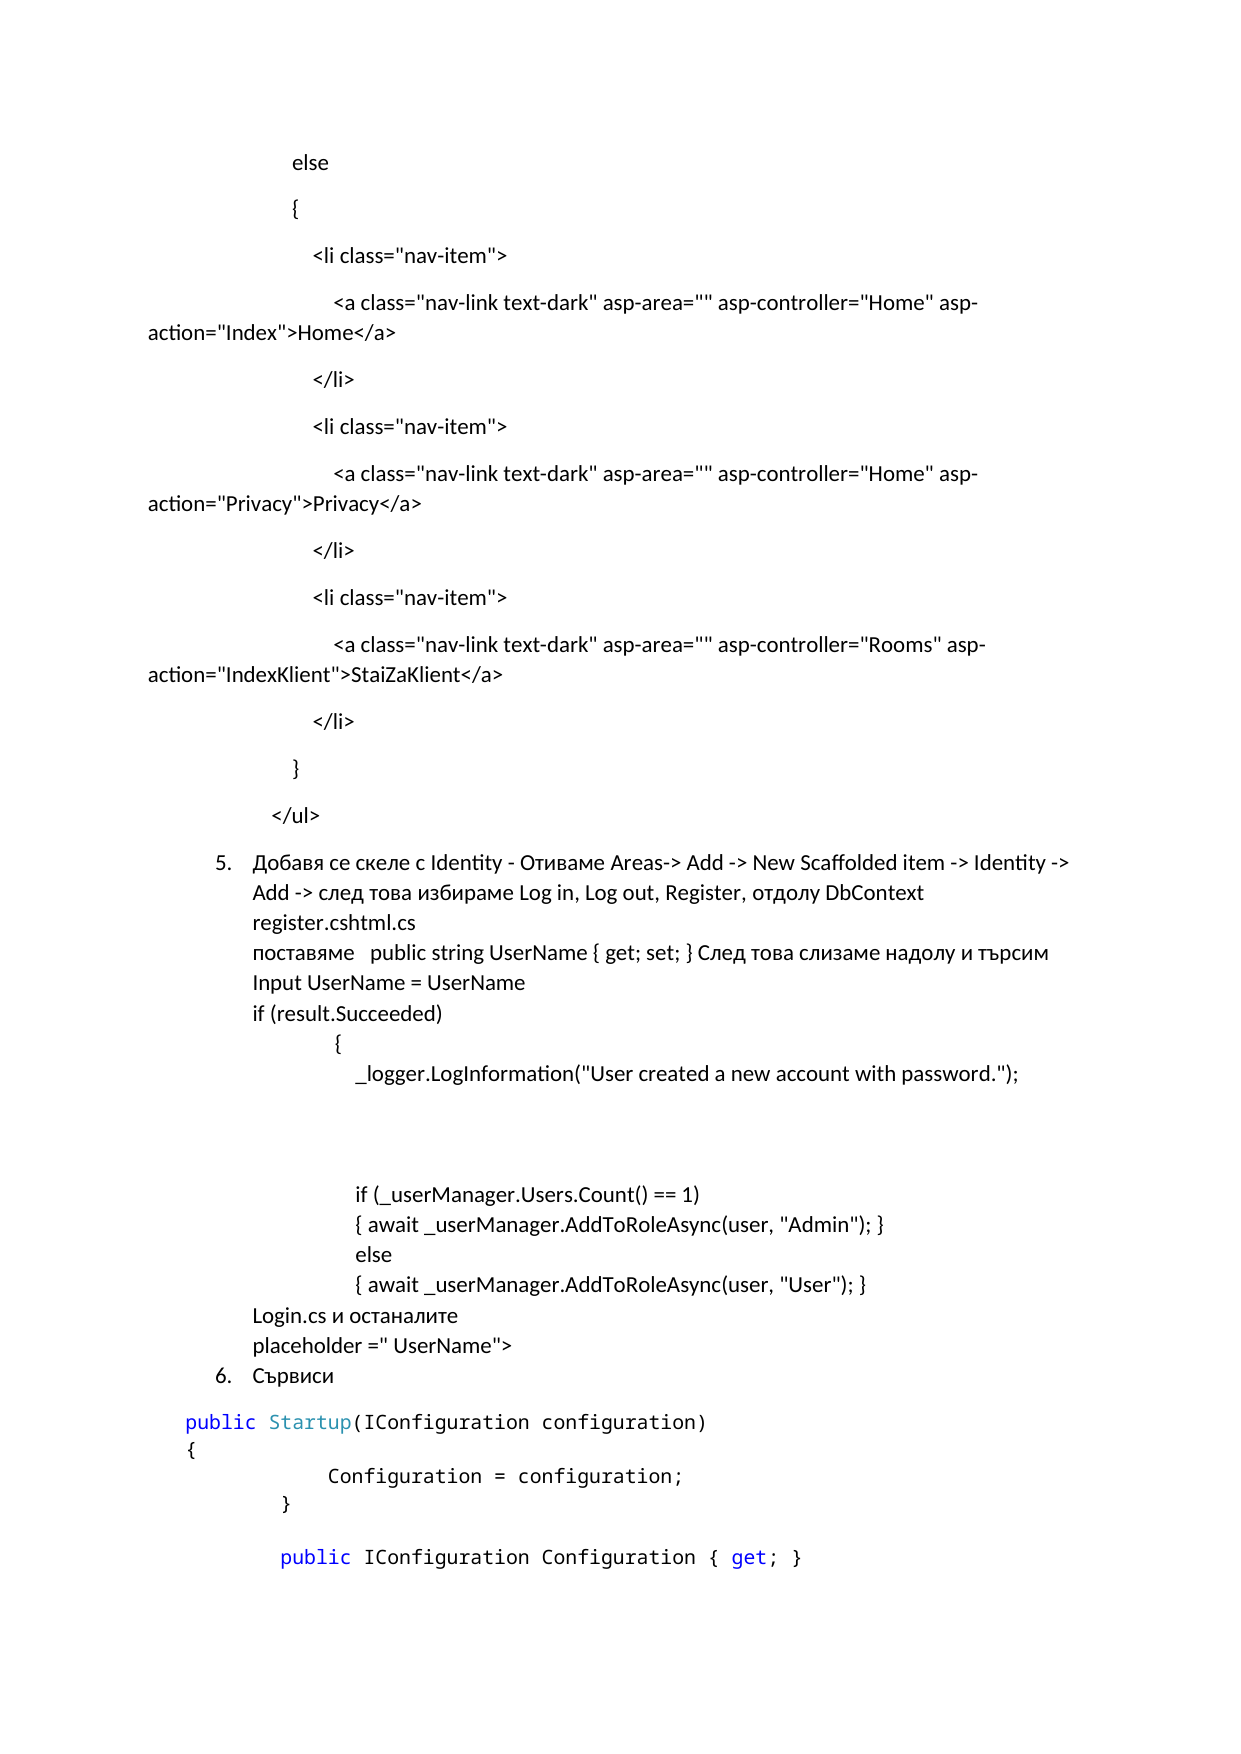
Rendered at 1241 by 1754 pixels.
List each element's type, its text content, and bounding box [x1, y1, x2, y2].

text } [185, 1489, 1093, 1516]
list Сървиси [215, 1361, 1093, 1389]
text { [185, 1435, 1093, 1462]
text Configuration = configuration; [185, 1462, 1093, 1489]
list { await _userManager.AddToRoleAsync(user, "Admin"); } [252, 1210, 1093, 1238]
text <li class="nav-item"> [148, 583, 1093, 611]
list else [252, 1240, 1093, 1268]
text <a class="nav-link text-dark" asp-area="" asp-controller="Home" asp-action="Privacy">Privacy</a> [148, 459, 1093, 517]
text </li> [148, 707, 1093, 735]
text { [148, 194, 1093, 222]
list Login.cs и останалите [252, 1301, 1093, 1329]
list placeholder =" UserName"> [252, 1331, 1093, 1359]
list поставяме public string UserName { get; set; } След това слизаме надолу и търсим Input UserName = UserName [252, 938, 1093, 996]
text public Startup(IConfiguration configuration) [185, 1408, 1093, 1435]
list register.cshtml.cs [252, 908, 1093, 936]
text <li class="nav-item"> [148, 241, 1093, 269]
list { [252, 1029, 1093, 1057]
list if (_userManager.Users.Count() == 1) [252, 1180, 1093, 1208]
list if (result.Succeeded) [252, 999, 1093, 1027]
text } [148, 754, 1093, 782]
text else [148, 148, 1093, 176]
list { await _userManager.AddToRoleAsync(user, "User"); } [252, 1271, 1093, 1298]
text <a class="nav-link text-dark" asp-area="" asp-controller="Rooms" asp-action="IndexKlient">StaiZaKlient</a> [148, 630, 1093, 688]
list Добавя се скеле с Identity - Отиваме Areas-> Add -> New Scaffolded item -> Identity -> Add -> след това избираме Log in, Log out, Register, отдолу DbContext [215, 848, 1093, 906]
text public IConfiguration Configuration { get; } [185, 1543, 1093, 1570]
text </li> [148, 365, 1093, 393]
list _logger.LogInformation("User created a new account with password."); [252, 1059, 1093, 1087]
text </li> [148, 536, 1093, 564]
text </ul> [148, 801, 1093, 829]
text <li class="nav-item"> [148, 412, 1093, 440]
text <a class="nav-link text-dark" asp-area="" asp-controller="Home" asp-action="Index">Home</a> [148, 288, 1093, 346]
